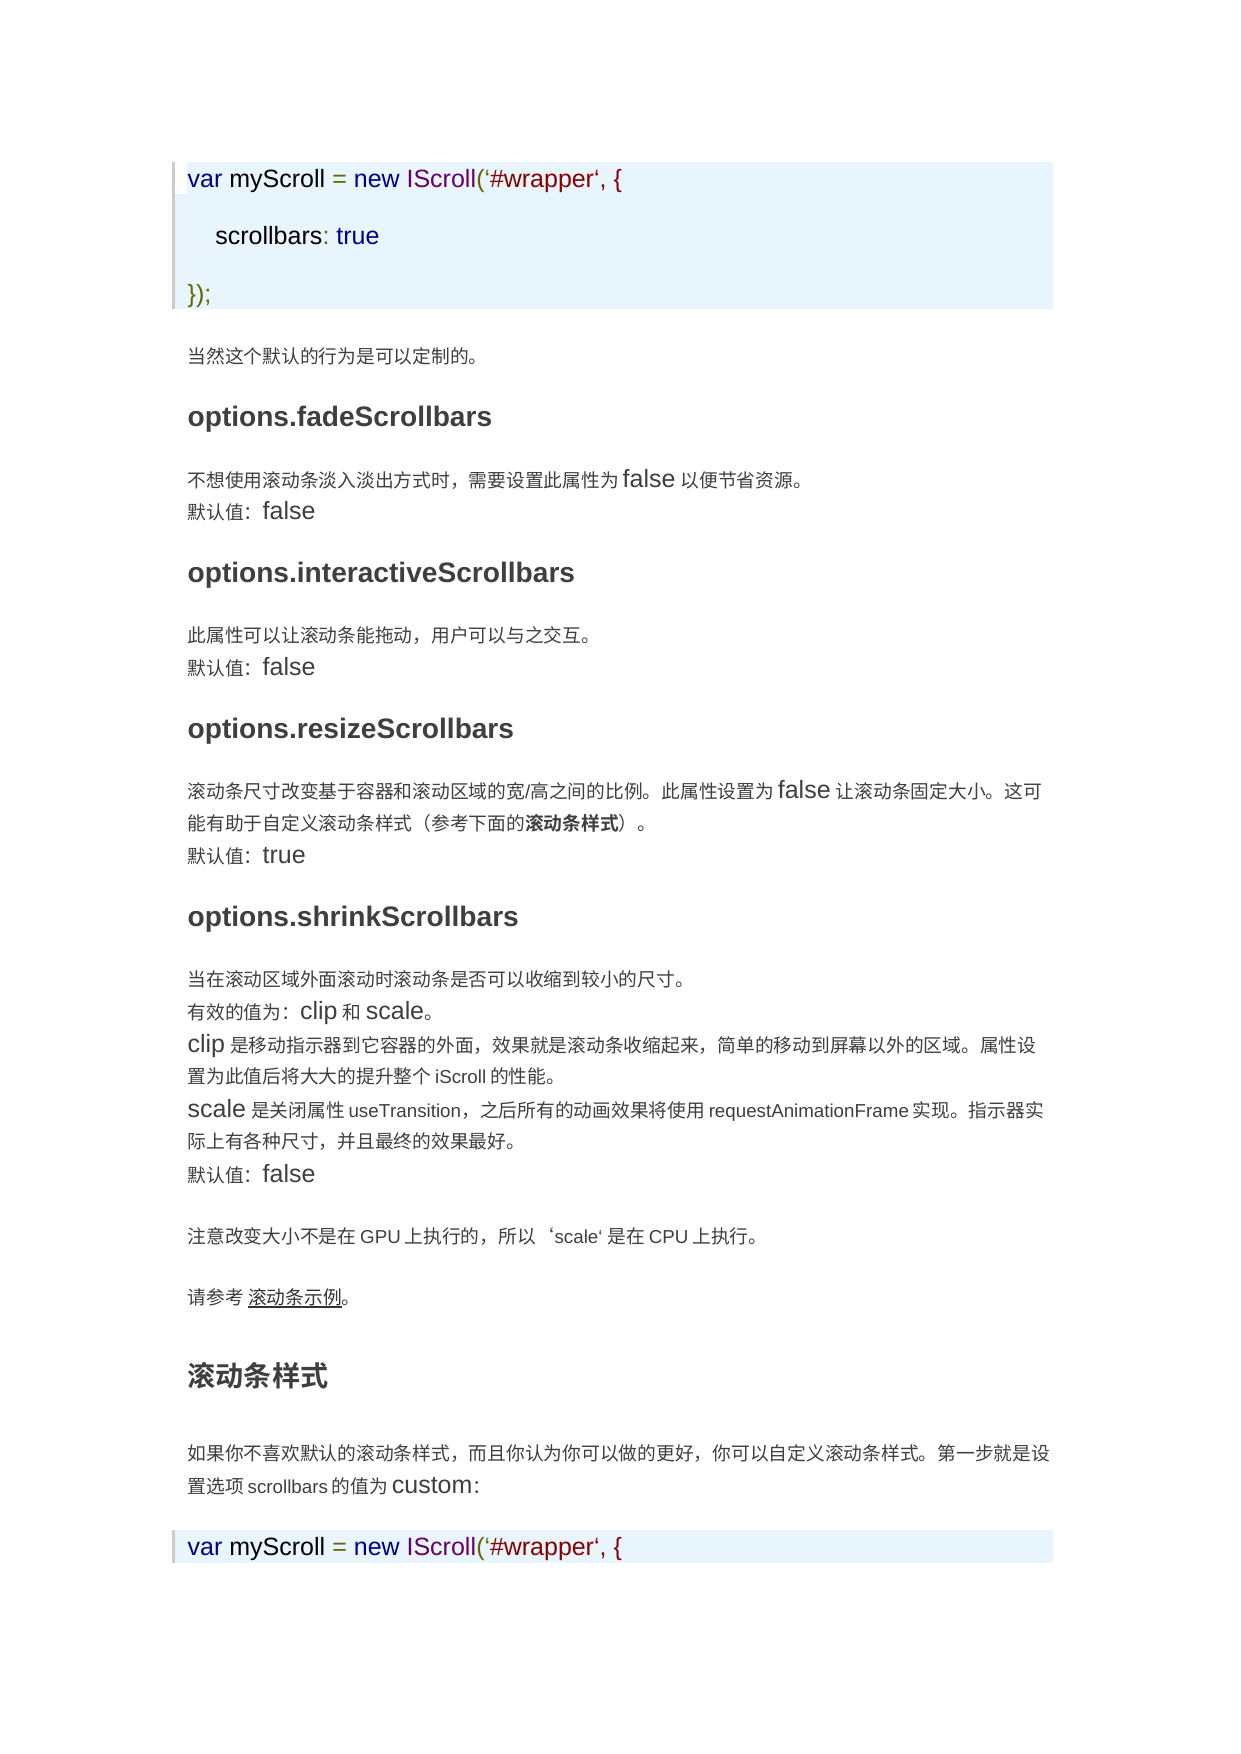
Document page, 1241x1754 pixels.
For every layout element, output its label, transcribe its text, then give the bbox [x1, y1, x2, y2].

text 当在滚动区域外面滚动时滚动条是否可以收缩到较小的尺寸。 有效的值为：clip 和 scale。 clip是移动指示器到它容器的外面，效果就是滚动条收缩起来，简单的移动到屏幕以外的区域。属性设置为此值后将大大的提升整个iScroll的性能。 scale是关闭属性useTransition，之后所有的动画效果将使用requestAnimationFrame实现。指示器实际上有各种尺寸，并且最终的效果最好。 默认值：false [187, 962, 1053, 1189]
text options.fadeScrollbars [187, 400, 1053, 433]
text 不想使用滚动条淡入淡出方式时，需要设置此属性为false以便节省资源。 默认值：false [187, 462, 1053, 527]
text var myScroll = new IScroll(‘#wrapper‘, { [175, 1530, 1053, 1563]
text }); [175, 277, 1053, 309]
text 当然这个默认的行为是可以定制的。 [187, 339, 1053, 371]
text options.interactiveScrollbars [187, 556, 1053, 589]
text 请参考 滚动条示例。 [187, 1280, 1053, 1313]
text var myScroll = new IScroll(‘#wrapper‘, { [187, 162, 1053, 194]
text options.shrinkScrollbars [187, 900, 1053, 933]
text 注意改变大小不是在GPU上执行的，所以‘scale‘ 是在CPU上执行。 [187, 1219, 1053, 1251]
text scrollbars: true [175, 219, 1053, 252]
text 此属性可以让滚动条能拖动，用户可以与之交互。 默认值：false [187, 618, 1053, 683]
text 滚动条尺寸改变基于容器和滚动区域的宽/高之间的比例。此属性设置为false让滚动条固定大小。这可能有助于自定义滚动条样式（参考下面的滚动条样式）。 默认值：true [187, 774, 1053, 871]
text 滚动条样式 [187, 1342, 1053, 1407]
text options.resizeScrollbars [187, 712, 1053, 744]
text 如果你不喜欢默认的滚动条样式，而且你认为你可以做的更好，你可以自定义滚动条样式。第一步就是设置选项scrollbars的值为custom： [187, 1436, 1053, 1501]
